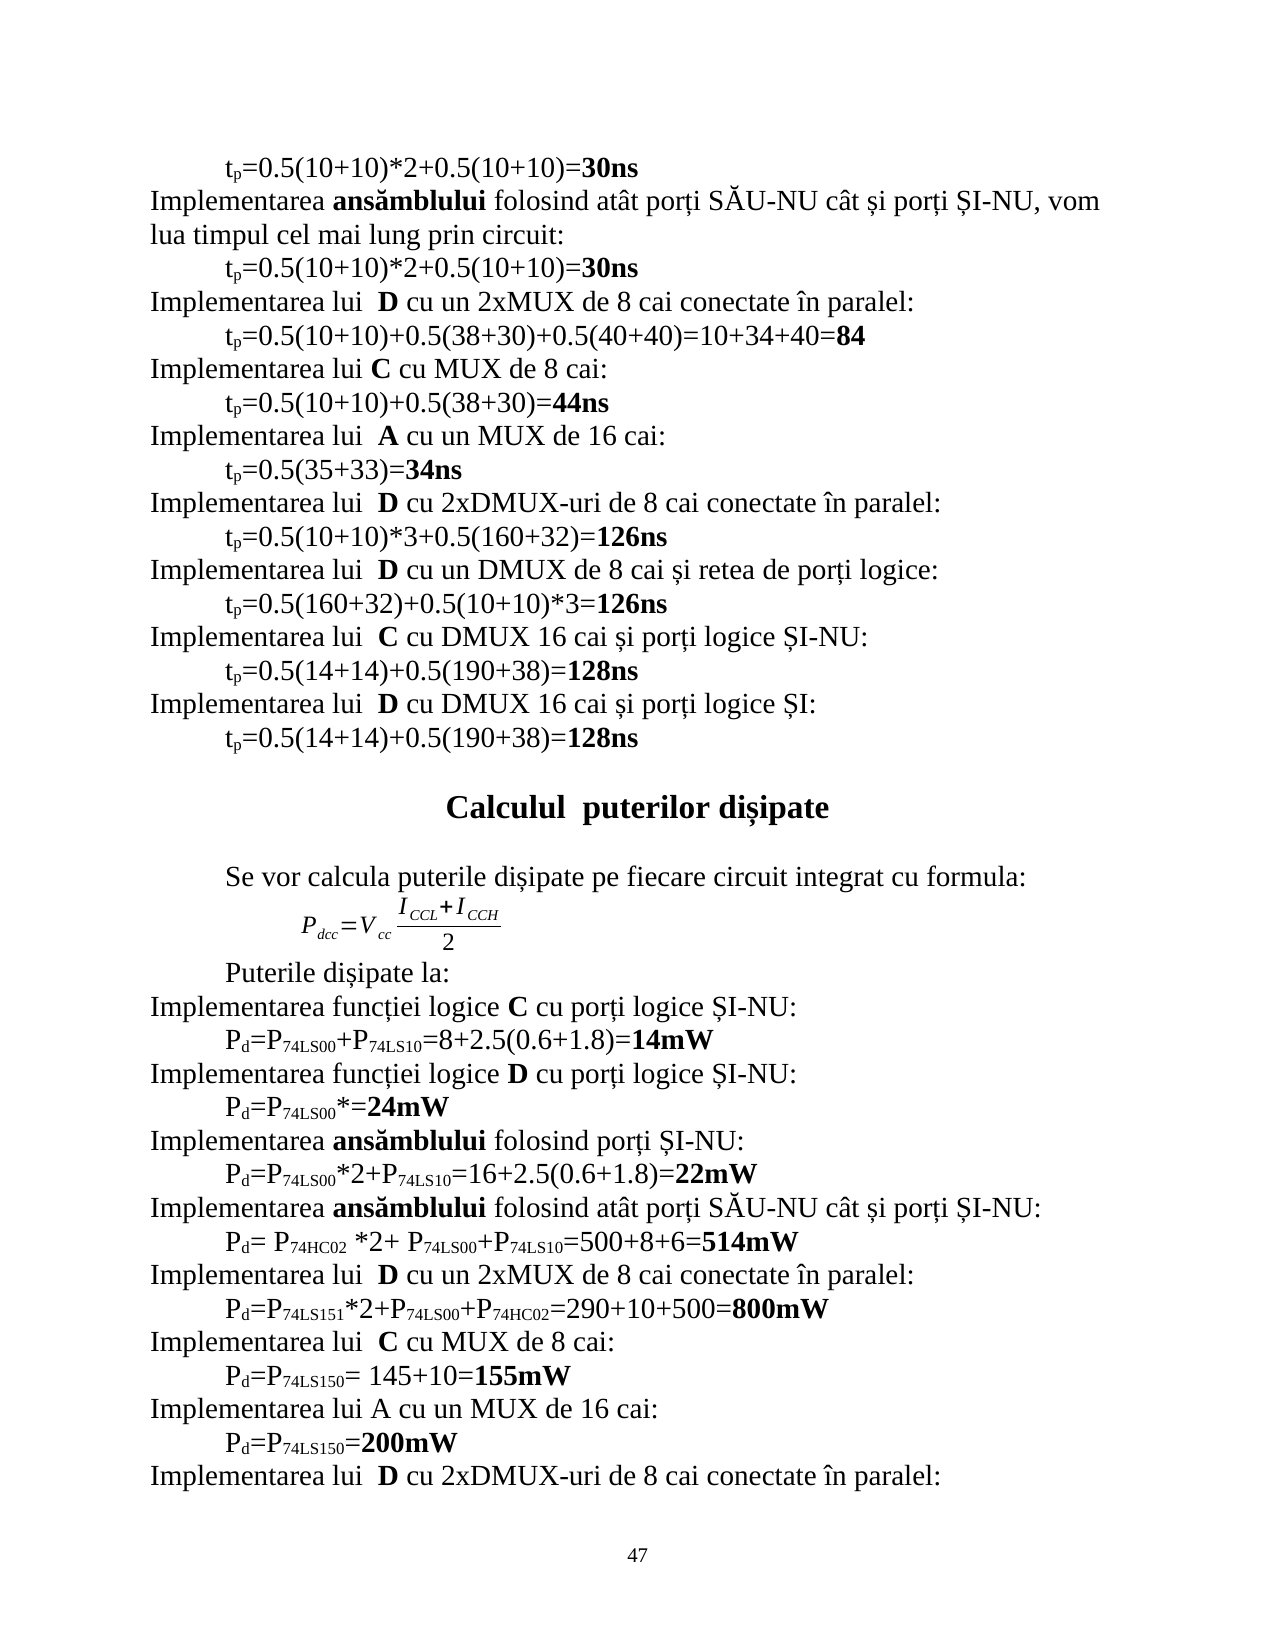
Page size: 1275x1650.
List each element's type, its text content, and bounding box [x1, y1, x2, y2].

text Pd=P74LS00+P74LS10=8+2.5(0.6+1.8)=14mW [150, 1022, 1125, 1056]
text Implementarea lui D cu un DMUX de 8 cai și retea de porți logice: [150, 552, 1125, 586]
text tp=0.5(160+32)+0.5(10+10)*3=126ns [150, 586, 1125, 619]
text Pd=P74LS151*2+P74LS00+P74HC02=290+10+500=800mW [150, 1291, 1125, 1324]
text Implementarea lui C cu MUX de 8 cai: [150, 1324, 1125, 1358]
text Pd=P74LS150= 145+10=155mW [150, 1358, 1125, 1391]
text Implementarea lui C cu DMUX 16 cai și porți logice ȘI-NU: [150, 619, 1125, 653]
text Implementarea funcției logice D cu porți logice ȘI-NU: [150, 1056, 1125, 1089]
text Calculul puterilor dișipate [150, 787, 1125, 826]
text tp=0.5(10+10)*3+0.5(160+32)=126ns [150, 519, 1125, 552]
text tp=0.5(14+14)+0.5(190+38)=128ns [150, 720, 1125, 754]
text Implementarea ansămblului folosind atât porți SĂU-NU cât și porți ȘI-NU: [150, 1190, 1125, 1224]
text Pd=P74LS150=200mW [150, 1425, 1125, 1458]
text tp=0.5(10+10)*2+0.5(10+10)=30ns [150, 150, 1125, 183]
text Implementarea ansămblului folosind atât porți SĂU-NU cât și porți ȘI-NU, vom lua timpul cel mai lung prin circuit: [150, 183, 1125, 251]
text tp=0.5(10+10)+0.5(38+30)=44ns [150, 385, 1125, 418]
text Implementarea lui D cu 2xDMUX-uri de 8 cai conectate în paralel: [150, 1458, 1125, 1492]
text Pd=P74LS00*=24mW [150, 1089, 1125, 1123]
text Implementarea ansămblului folosind porți ȘI-NU: [150, 1123, 1125, 1157]
text Pd=P74LS00*2+P74LS10=16+2.5(0.6+1.8)=22mW [150, 1157, 1125, 1190]
text Implementarea lui D cu DMUX 16 cai și porți logice ȘI: [150, 687, 1125, 720]
text Implementarea lui A cu un MUX de 16 cai: [150, 418, 1125, 452]
text Implementarea funcției logice C cu porți logice ȘI-NU: [150, 989, 1125, 1022]
text tp=0.5(10+10)*2+0.5(10+10)=30ns [150, 251, 1125, 284]
text Implementarea lui D cu 2xDMUX-uri de 8 cai conectate în paralel: [150, 485, 1125, 519]
text Pd= P74HC02 *2+ P74LS00+P74LS10=500+8+6=514mW [150, 1224, 1125, 1257]
text tp=0.5(14+14)+0.5(190+38)=128ns [150, 653, 1125, 687]
text Implementarea lui D cu un 2xMUX de 8 cai conectate în paralel: [150, 1257, 1125, 1291]
text Puterile dișipate la: [150, 955, 1125, 989]
text tp=0.5(35+33)=34ns [150, 452, 1125, 485]
text Implementarea lui A cu un MUX de 16 cai: [150, 1391, 1125, 1425]
text tp=0.5(10+10)+0.5(38+30)+0.5(40+40)=10+34+40=84 [150, 318, 1125, 351]
text Se vor calcula puterile dișipate pe fiecare circuit integrat cu formula: [150, 859, 1125, 893]
text Implementarea lui D cu un 2xMUX de 8 cai conectate în paralel: [150, 284, 1125, 318]
text Implementarea lui C cu MUX de 8 cai: [150, 351, 1125, 385]
